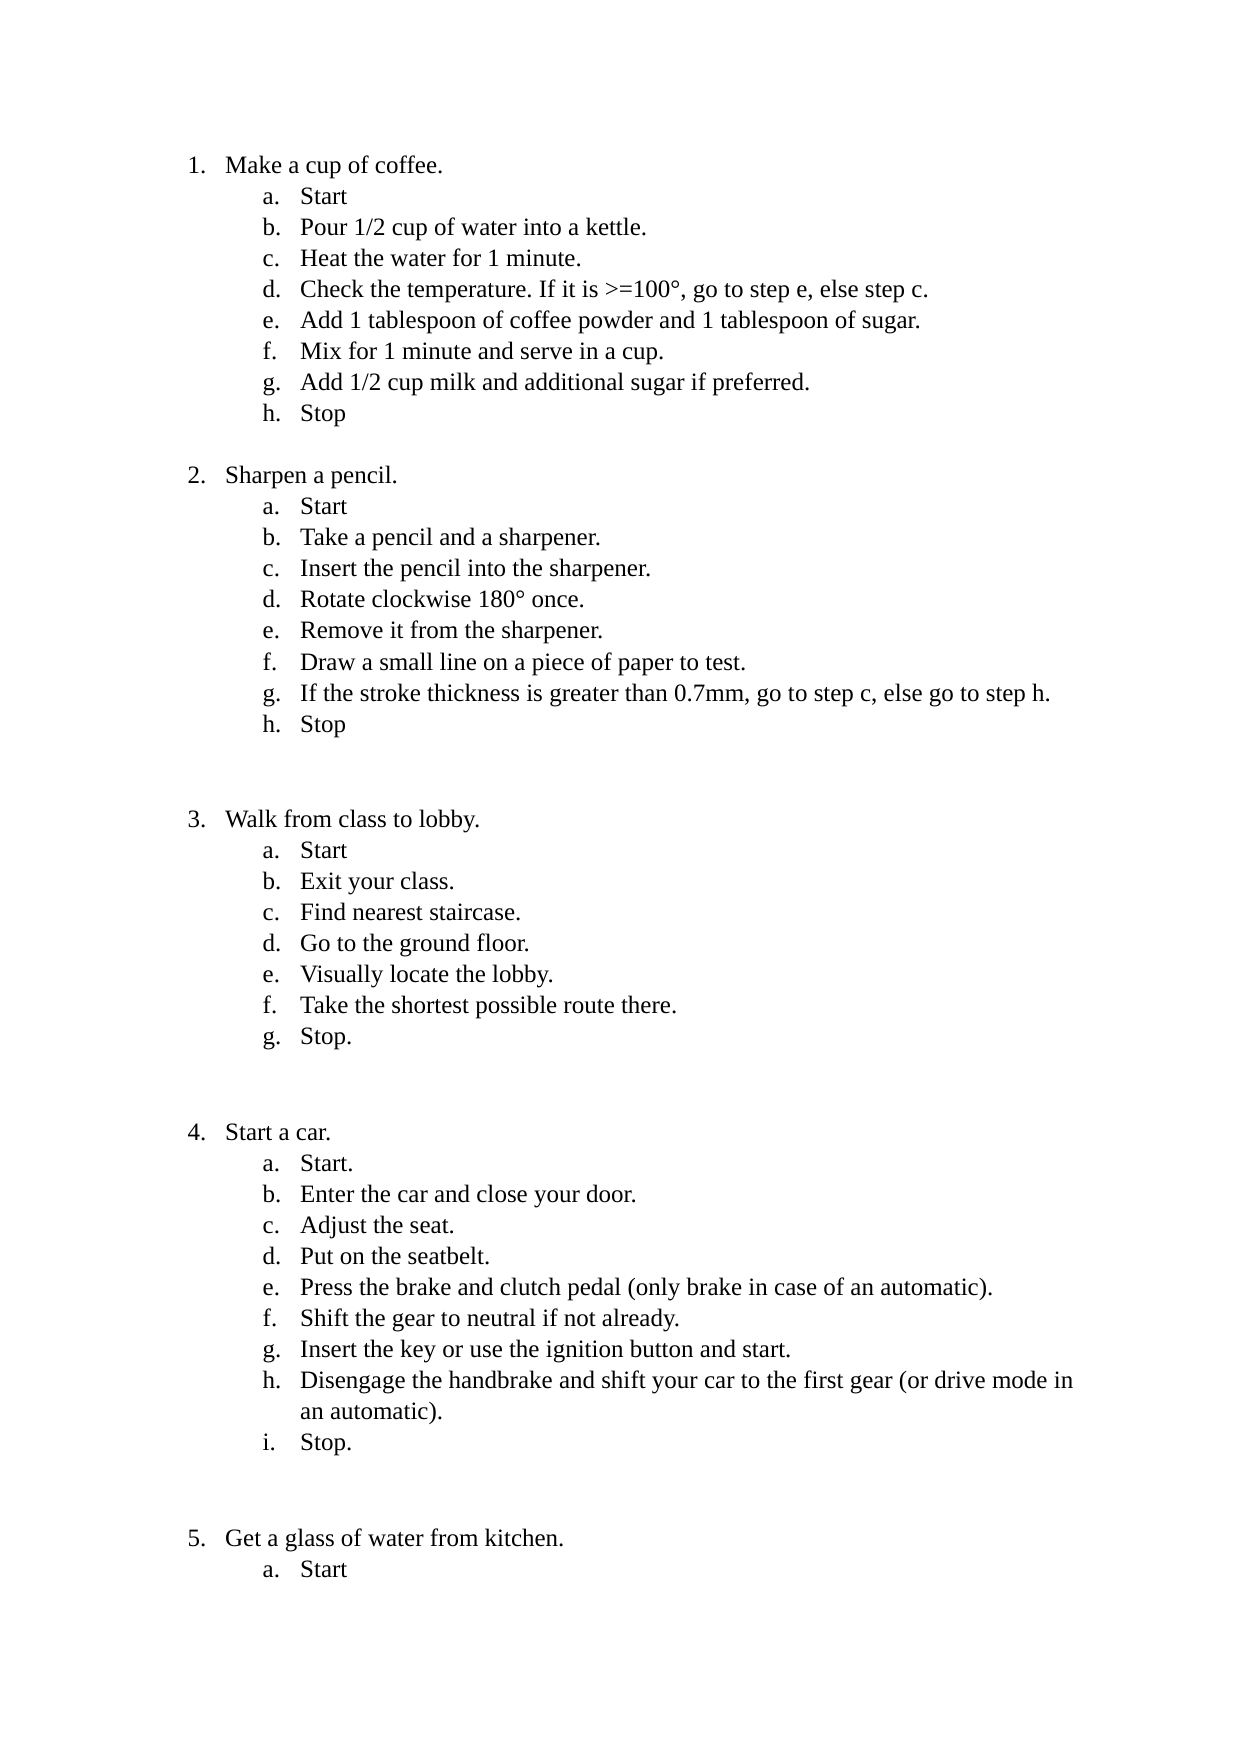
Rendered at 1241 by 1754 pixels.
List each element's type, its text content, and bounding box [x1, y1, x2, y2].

list Take the shortest possible route there. [262, 990, 1090, 1019]
list Rotate clockwise 180° once. [262, 584, 1090, 613]
list Add 1/2 cup milk and additional sugar if preferred. [262, 367, 1090, 396]
list Walk from class to lobby. [187, 804, 1090, 833]
list Draw a small line on a piece of paper to test. [262, 647, 1090, 675]
list Adjust the seat. [262, 1210, 1090, 1239]
list Shift the gear to neutral if not already. [262, 1303, 1090, 1332]
list Pour 1/2 cup of water into a kettle. [262, 212, 1090, 241]
list Start a car. [187, 1117, 1090, 1146]
list Put on the seatbelt. [262, 1241, 1090, 1270]
list Disengage the handbrake and shift your car to the first gear (or drive mode in an automatic). [262, 1365, 1090, 1425]
list Check the temperature. If it is >=100°, go to step e, else step c. [262, 274, 1090, 303]
list Make a cup of coffee. [187, 150, 1090, 179]
list Start [262, 491, 1090, 520]
list Stop [262, 709, 1090, 737]
list Stop. [262, 1021, 1090, 1050]
list Stop [262, 398, 1090, 427]
list Insert the key or use the ignition button and start. [262, 1334, 1090, 1363]
list Sharpen a pencil. [187, 460, 1090, 489]
list If the stroke thickness is greater than 0.7mm, go to step c, else go to step h. [262, 678, 1090, 706]
list Mix for 1 minute and serve in a cup. [262, 336, 1090, 365]
list Enter the car and close your door. [262, 1179, 1090, 1208]
list Start. [262, 1148, 1090, 1177]
list Heat the water for 1 minute. [262, 243, 1090, 272]
list Exit your class. [262, 866, 1090, 895]
list Insert the pencil into the sharpener. [262, 553, 1090, 582]
list Visually locate the lobby. [262, 959, 1090, 988]
list Take a pencil and a sharpener. [262, 522, 1090, 551]
list Remove it from the sharpener. [262, 616, 1090, 644]
list Go to the ground floor. [262, 928, 1090, 957]
list Start [262, 835, 1090, 864]
list Find nearest staircase. [262, 897, 1090, 926]
list Press the brake and clutch pedal (only brake in case of an automatic). [262, 1272, 1090, 1301]
list Get a glass of water from kitchen. [187, 1523, 1090, 1551]
list Start [262, 181, 1090, 210]
list Start [262, 1554, 1090, 1582]
list Stop. [262, 1427, 1090, 1456]
list Add 1 tablespoon of coffee powder and 1 tablespoon of sugar. [262, 305, 1090, 334]
